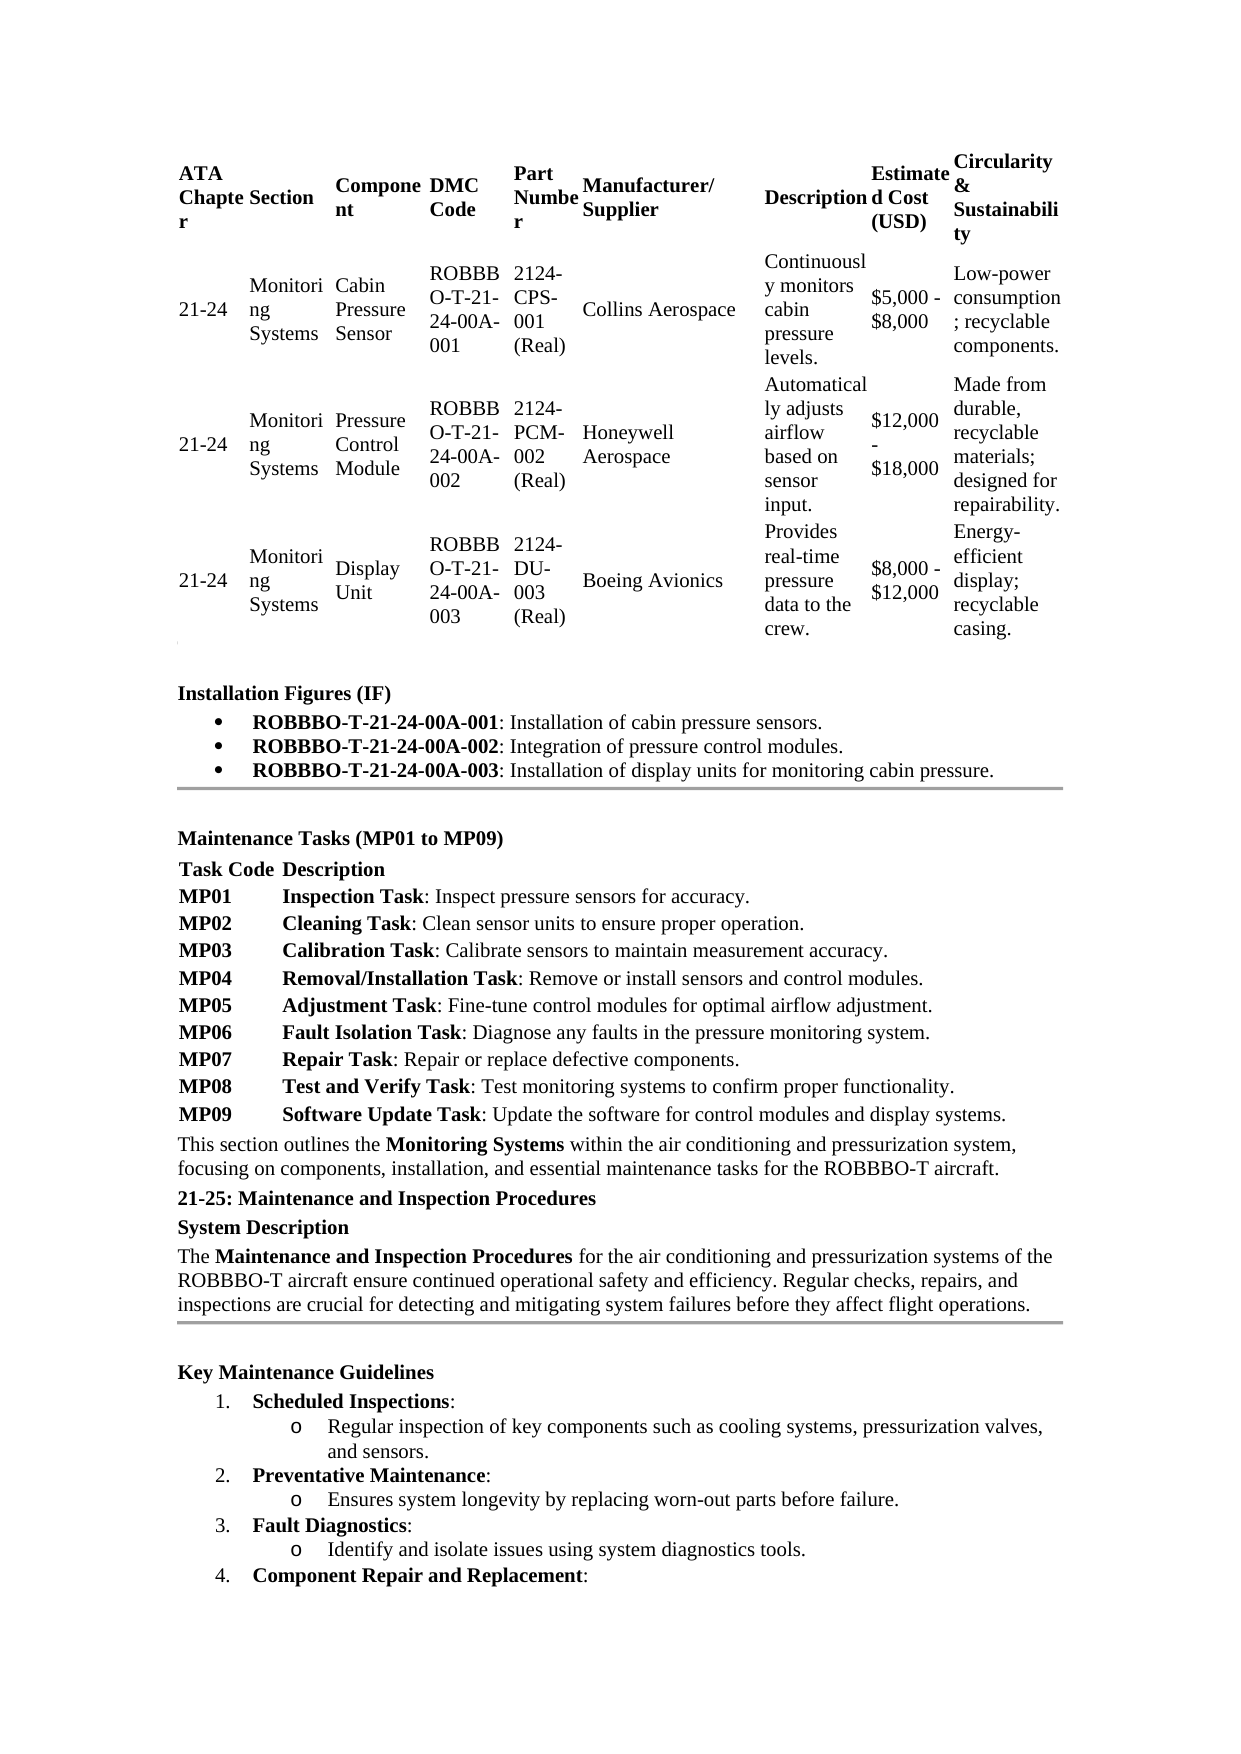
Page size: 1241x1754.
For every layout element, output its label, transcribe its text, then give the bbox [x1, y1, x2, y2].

list Regular inspection of key components such as cooling systems, pressurization valves, and sensors. [290, 1413, 1063, 1463]
table_cell Calibration Task: Calibrate sensors to maintain measurement accuracy. [281, 937, 1013, 964]
text System Description [177, 1215, 1063, 1239]
table_cell ROBBBO-T-21-24-00A-003 [428, 518, 512, 641]
table_cell Continuously monitors cabin pressure levels. [763, 247, 869, 370]
table_header Description [763, 148, 869, 247]
table_cell Software Update Task: Update the software for control modules and display systems. [281, 1100, 1013, 1127]
table_cell MP03 [177, 937, 281, 964]
table_cell Automatically adjusts airflow based on sensor input. [763, 370, 869, 518]
table_cell Cleaning Task: Clean sensor units to ensure proper operation. [281, 910, 1013, 937]
list Scheduled Inspections: [215, 1389, 1063, 1413]
table_cell 21-24 [177, 370, 247, 518]
table_cell Pressure Control Module [334, 370, 428, 518]
table_cell 2124-DU-003 (Real) [512, 518, 581, 641]
table_cell MP02 [177, 910, 281, 937]
table_cell $12,000 - $18,000 [870, 370, 952, 518]
table_cell MP04 [177, 964, 281, 991]
table_cell $5,000 - $8,000 [870, 247, 952, 370]
list Component Repair and Replacement: [215, 1563, 1063, 1587]
table_cell 21-24 [177, 247, 247, 370]
table_cell Display Unit [334, 518, 428, 641]
table_cell $8,000 - $12,000 [870, 518, 952, 641]
table_cell MP07 [177, 1046, 281, 1073]
list Fault Diagnostics: [215, 1513, 1063, 1537]
table_cell Removal/Installation Task: Remove or install sensors and control modules. [281, 964, 1013, 991]
table_header Component [334, 148, 428, 247]
list Ensures system longevity by replacing worn-out parts before failure. [290, 1487, 1063, 1513]
table_cell MP09 [177, 1100, 281, 1127]
table_cell ROBBBO-T-21-24-00A-001 [428, 247, 512, 370]
table_header Section [248, 148, 334, 247]
text This section outlines the Monitoring Systems within the air conditioning and pressurization system, focusing on components, installation, and essential maintenance tasks for the ROBBBO-T aircraft. [177, 1132, 1063, 1180]
list Identify and isolate issues using system diagnostics tools. [290, 1537, 1063, 1563]
table_header Manufacturer/Supplier [581, 148, 763, 247]
table_cell 21-24 [177, 518, 247, 641]
list ROBBBO-T-21-24-00A-003: Installation of display units for monitoring cabin pressure. [215, 758, 1063, 782]
table_cell Collins Aerospace [581, 247, 763, 370]
text Key Maintenance Guidelines [177, 1360, 1063, 1384]
table_cell MP05 [177, 991, 281, 1018]
table_cell 2124-PCM-002 (Real) [512, 370, 581, 518]
table_cell Test and Verify Task: Test monitoring systems to confirm proper functionality. [281, 1073, 1013, 1100]
table_cell Fault Isolation Task: Diagnose any faults in the pressure monitoring system. [281, 1019, 1013, 1046]
table_header ATA Chapter [177, 148, 247, 247]
table_cell Boeing Avionics [581, 518, 763, 641]
table_cell 2124-CPS-001 (Real) [512, 247, 581, 370]
list Preventative Maintenance: [215, 1463, 1063, 1487]
table_cell Inspection Task: Inspect pressure sensors for accuracy. [281, 883, 1013, 910]
table_header Part Number [512, 148, 581, 247]
table_cell Made from durable, recyclable materials; designed for repairability. [952, 370, 1063, 518]
table_cell Monitoring Systems [248, 370, 334, 518]
table_cell MP08 [177, 1073, 281, 1100]
text 21-25: Maintenance and Inspection Procedures [177, 1186, 1063, 1209]
table_cell Cabin Pressure Sensor [334, 247, 428, 370]
table_cell Energy-efficient display; recyclable casing. [952, 518, 1063, 641]
table_cell Monitoring Systems [248, 247, 334, 370]
list ROBBBO-T-21-24-00A-001: Installation of cabin pressure sensors. [215, 710, 1063, 734]
table_cell Provides real-time pressure data to the crew. [763, 518, 869, 641]
table_header Description [281, 855, 1013, 882]
table_header DMC Code [428, 148, 512, 247]
table_cell MP06 [177, 1019, 281, 1046]
text The Maintenance and Inspection Procedures for the air conditioning and pressurization systems of the ROBBBO-T aircraft ensure continued operational safety and efficiency. Regular checks, repairs, and inspections are crucial for detecting and mitigating system failures before they affect flight operations. [177, 1244, 1063, 1316]
table_cell Low-power consumption; recyclable components. [952, 247, 1063, 370]
table_header Estimated Cost (USD) [870, 148, 952, 247]
table_cell Monitoring Systems [248, 518, 334, 641]
table_cell ROBBBO-T-21-24-00A-002 [428, 370, 512, 518]
table_cell Repair Task: Repair or replace defective components. [281, 1046, 1013, 1073]
table_header Circularity & Sustainability [952, 148, 1063, 247]
list ROBBBO-T-21-24-00A-002: Integration of pressure control modules. [215, 734, 1063, 758]
table_header Task Code [177, 855, 281, 882]
table_cell Honeywell Aerospace [581, 370, 763, 518]
text Maintenance Tasks (MP01 to MP09) [177, 826, 1063, 850]
text Installation Figures (IF) [177, 681, 1063, 704]
table_cell MP01 [177, 883, 281, 910]
table_cell Adjustment Task: Fine-tune control modules for optimal airflow adjustment. [281, 991, 1013, 1018]
